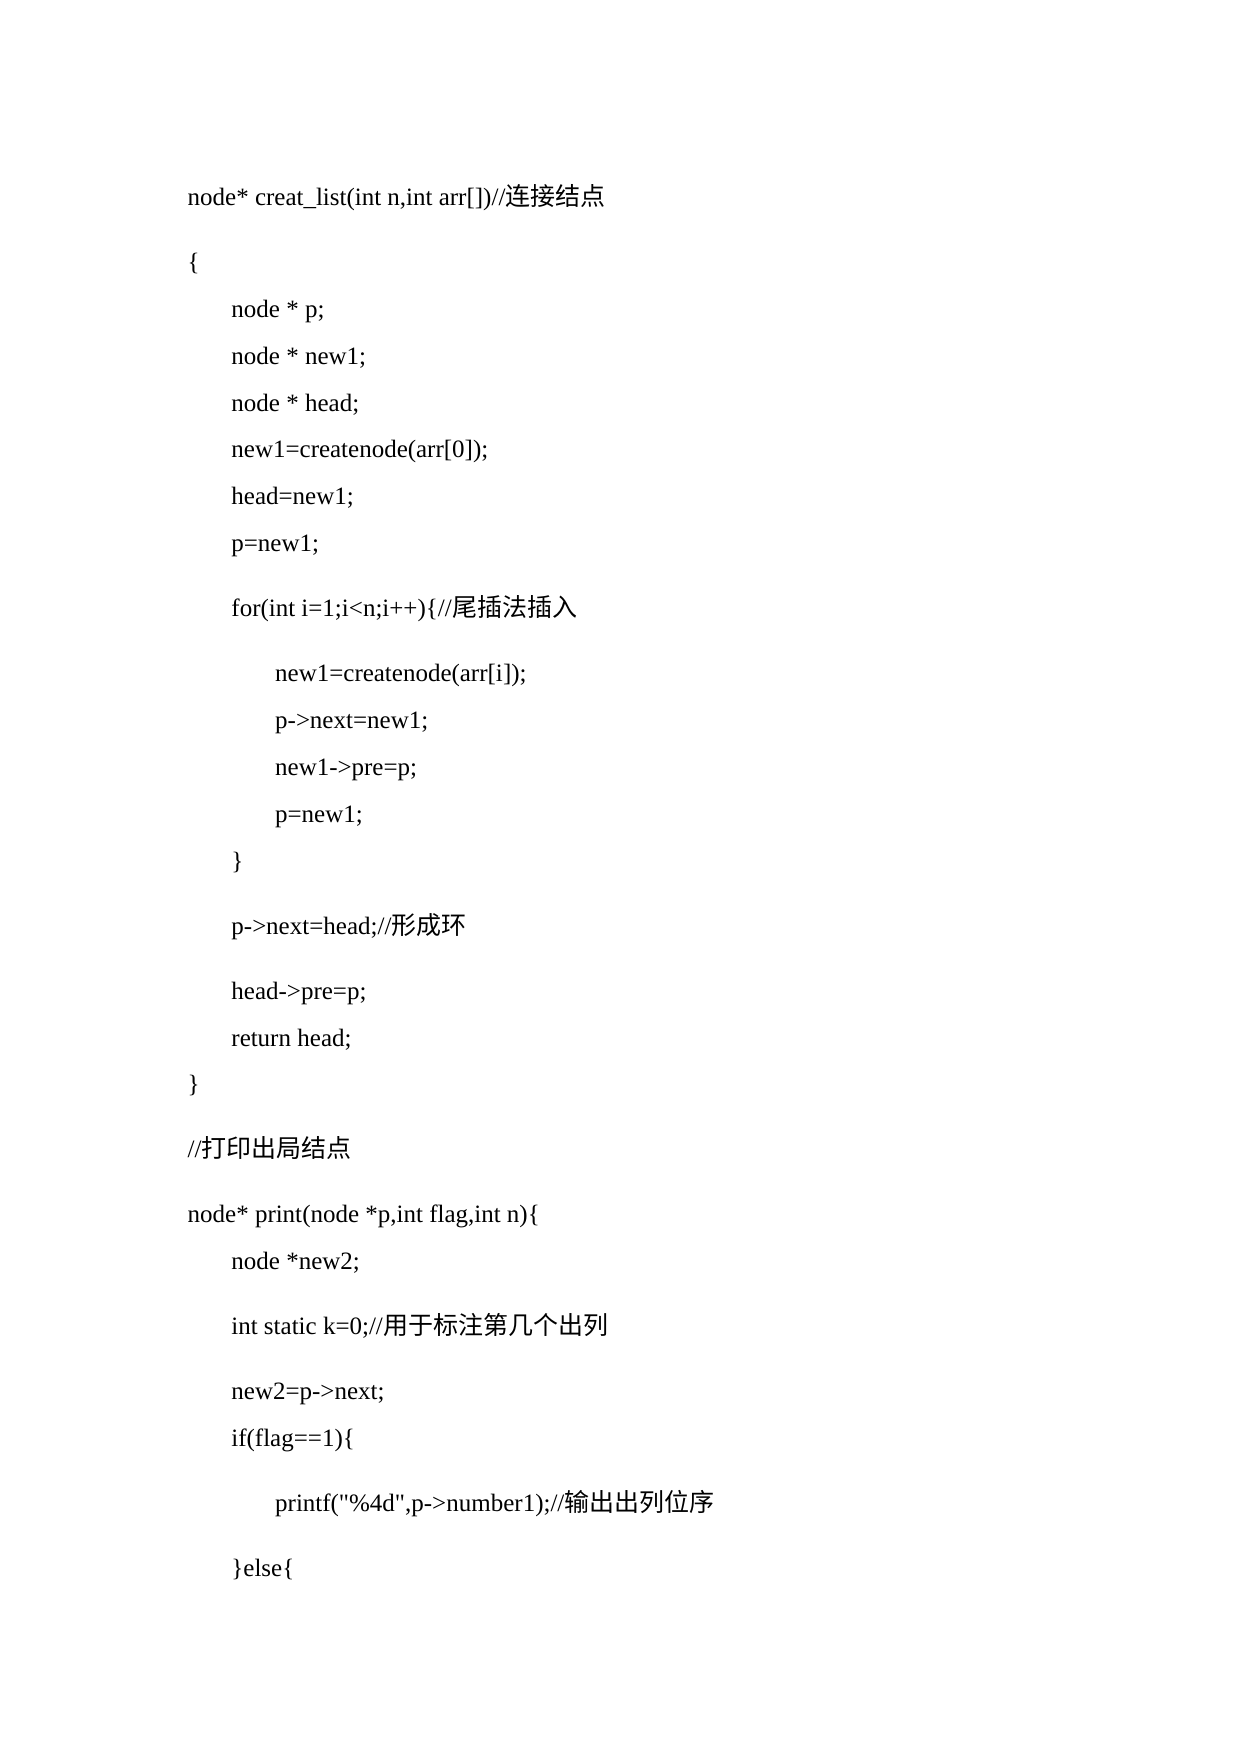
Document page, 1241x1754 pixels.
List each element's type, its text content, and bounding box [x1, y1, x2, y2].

text node *new2; [187, 1244, 1053, 1277]
text new1=createnode(arr[0]); [187, 433, 1053, 465]
text p->next=new1; [187, 703, 1053, 736]
text p=new1; [187, 526, 1053, 559]
text } [187, 1068, 1053, 1100]
text head->pre=p; [187, 974, 1053, 1006]
text new1->pre=p; [187, 750, 1053, 783]
text p=new1; [187, 797, 1053, 829]
text return head; [187, 1021, 1053, 1053]
text //打印出局结点 [187, 1114, 1053, 1179]
text p->next=head;//形成环 [187, 891, 1053, 956]
text node* creat_list(int n,int arr[])//连接结点 [187, 162, 1053, 227]
text } [187, 844, 1053, 876]
text int static k=0;//用于标注第几个出列 [187, 1291, 1053, 1356]
text if(flag==1){ [187, 1421, 1053, 1454]
text }else{ [187, 1551, 1053, 1584]
text printf("%4d",p->number1);//输出出列位序 [187, 1468, 1053, 1533]
text head=new1; [187, 479, 1053, 512]
text node* print(node *p,int flag,int n){ [187, 1198, 1053, 1230]
text new2=p->next; [187, 1374, 1053, 1407]
text new1=createnode(arr[i]); [187, 656, 1053, 689]
text { [187, 245, 1053, 278]
text node * new1; [187, 339, 1053, 371]
text node * head; [187, 386, 1053, 418]
text for(int i=1;i<n;i++){//尾插法插入 [187, 573, 1053, 638]
text node * p; [187, 292, 1053, 324]
